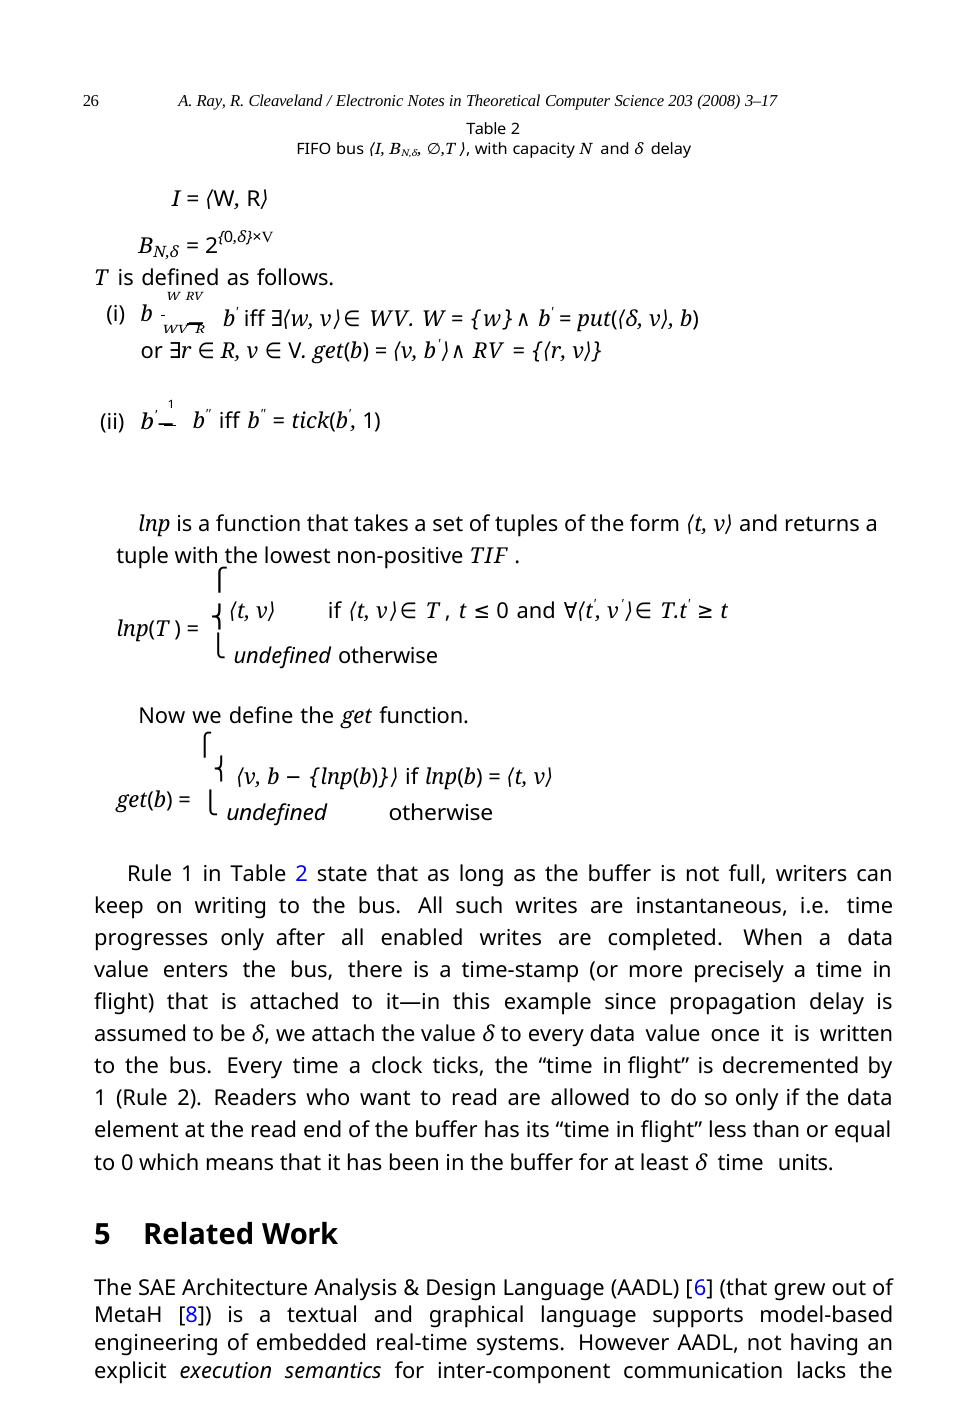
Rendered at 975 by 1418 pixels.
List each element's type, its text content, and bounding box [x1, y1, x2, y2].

text Now we define the get function. [138, 701, 937, 730]
text lnp(T ) = [138, 624, 937, 640]
text b' iff ∃⟨w, v⟩∈ WV. W = {w}∧ b' = put(⟨δ, v⟩, b) [223, 303, 937, 333]
text Rule 1 in Table 2 state that as long as the buffer is not full, writers can keep on writing to the bus. All such writes are instantaneous, i.e. time progresses only after all enabled writes are completed. When a data value enters the bus, there is a time-stamp (or more precisely a time in flight) that is attached to it—in this example since propagation delay is assumed to be δ, we attach the value δ to every data value once it is written to the bus. Every time a clock ticks, the “time in flight” is decremented by 1 (Rule 2). Readers who want to read are allowed to do so only if the data element at the read end of the buffer has its “time in flight” less than or equal to 0 which means that it has been in the buffer for at least δ time units. [94, 858, 893, 1176]
list b W RV [106, 298, 206, 328]
list b' 1 [100, 396, 176, 436]
text I = ⟨W, R⟩ [172, 184, 283, 212]
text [94, 1273, 893, 1384]
text or ∃r ∈ R, v ∈ V. get(b) = ⟨v, b'⟩∧ RV = {⟨r, v⟩} [140, 335, 937, 364]
text Table 2 [287, 120, 700, 138]
text ⎩ undeﬁned otherwise [210, 640, 937, 670]
text BN,δ = 2{0,δ}×V [138, 212, 283, 250]
text ⟨t, v⟩ if ⟨t, v⟩∈ T , t ≤ 0 and ∀⟨t', v'⟩∈ T.t' ≥ t [71, 596, 887, 624]
subtitle Related Work [94, 1214, 937, 1253]
text FIFO bus ⟨I, BN,δ, ∅,T ⟩, with capacity N and δ delay [287, 138, 700, 158]
text b'' iff b'' = tick(b', 1) [193, 404, 937, 434]
text get(b) = ⎧⎨ ⟨v, b − {lnp(b)}⟩ if lnp(b) = ⟨t, v⟩ [116, 736, 937, 797]
text lnp is a function that takes a set of tuples of the form ⟨t, v⟩ and returns a tuple with the lowest non-positive TIF . [116, 508, 910, 569]
text T is defined as follows. [94, 262, 937, 292]
text ⎩ undeﬁned otherwise [202, 797, 937, 827]
